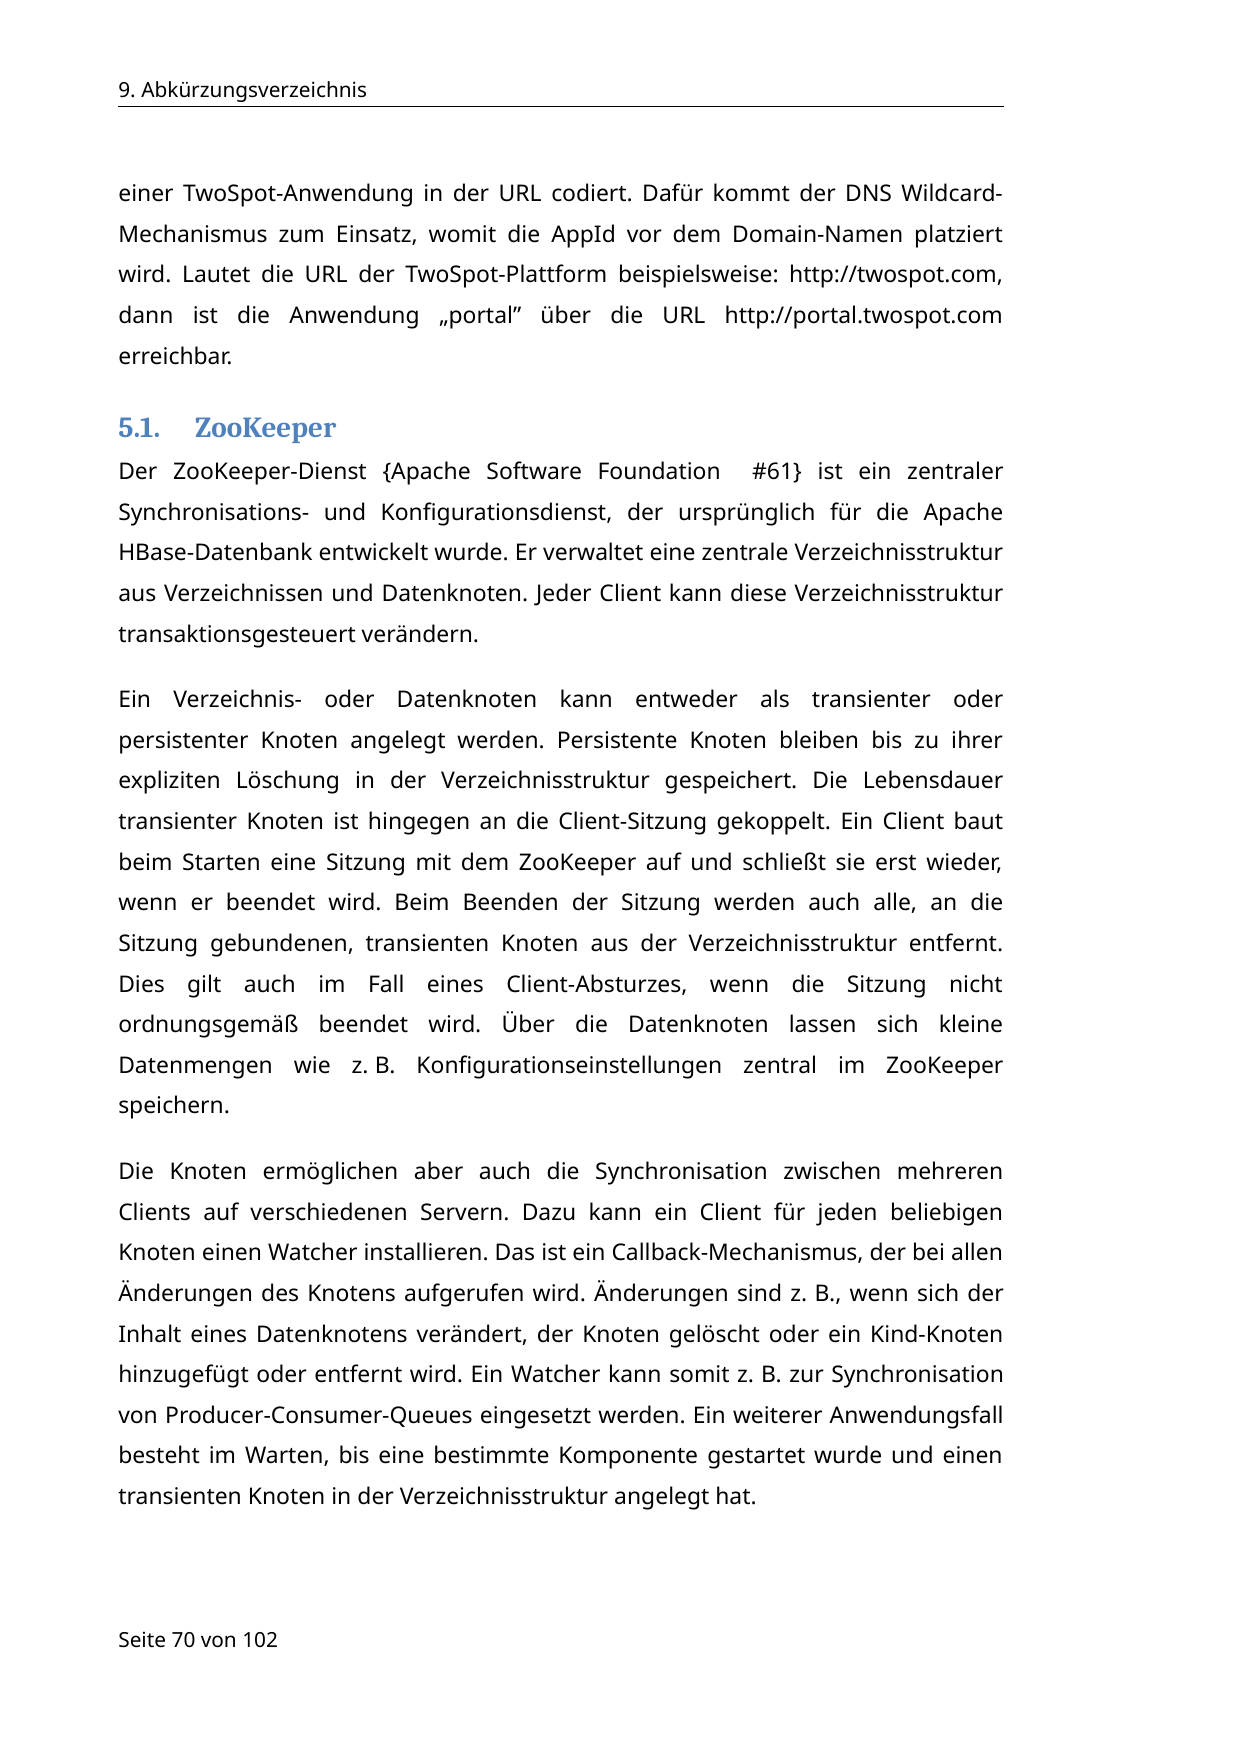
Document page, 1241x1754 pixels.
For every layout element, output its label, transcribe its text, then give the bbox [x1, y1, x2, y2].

text Ein Verzeichnis- oder Datenknoten kann entweder als transienter oder persistenter Knoten angelegt werden. Persistente Knoten bleiben bis zu ihrer expliziten Löschung in der Verzeichnisstruktur gespeichert. Die Lebensdauer transienter Knoten ist hingegen an die Client-Sitzung gekoppelt. Ein Client baut beim Starten eine Sitzung mit dem ZooKeeper auf und schließt sie erst wieder, wenn er beendet wird. Beim Beenden der Sitzung werden auch alle, an die Sitzung gebundenen, transienten Knoten aus der Verzeichnisstruktur entfernt. Dies gilt auch im Fall eines Client-Absturzes, wenn die Sitzung nicht ordnungsgemäß beendet wird. Über die Datenknoten lassen sich kleine Datenmengen wie z. B. Konfigurationseinstellungen zentral im ZooKeeper speichern. [118, 683, 1004, 1121]
subtitle ZooKeeper [118, 412, 1004, 445]
text Die Knoten ermöglichen aber auch die Synchronisation zwischen mehreren Clients auf verschiedenen Servern. Dazu kann ein Client für jeden beliebigen Knoten einen Watcher installieren. Das ist ein Callback-Mechanismus, der bei allen Änderungen des Knotens aufgerufen wird. Änderungen sind z. B., wenn sich der Inhalt eines Datenknotens verändert, der Knoten gelöscht oder ein Kind-Knoten hinzugefügt oder entfernt wird. Ein Watcher kann somit z. B. zur Synchronisation von Producer-Consumer-Queues eingesetzt werden. Ein weiterer Anwendungsfall besteht im Warten, bis eine bestimmte Komponente gestartet wurde und einen transienten Knoten in der Verzeichnisstruktur angelegt hat. [118, 1155, 1004, 1511]
text Der ZooKeeper-Dienst {Apache Software Foundation #61} ist ein zentraler Synchronisations- und Konfigurationsdienst, der ursprünglich für die Apache HBase-Datenbank entwickelt wurde. Er verwaltet eine zentrale Verzeichnisstruktur aus Verzeichnissen und Datenknoten. Jeder Client kann diese Verzeichnisstruktur transaktionsgesteuert verändern. [118, 455, 1004, 649]
